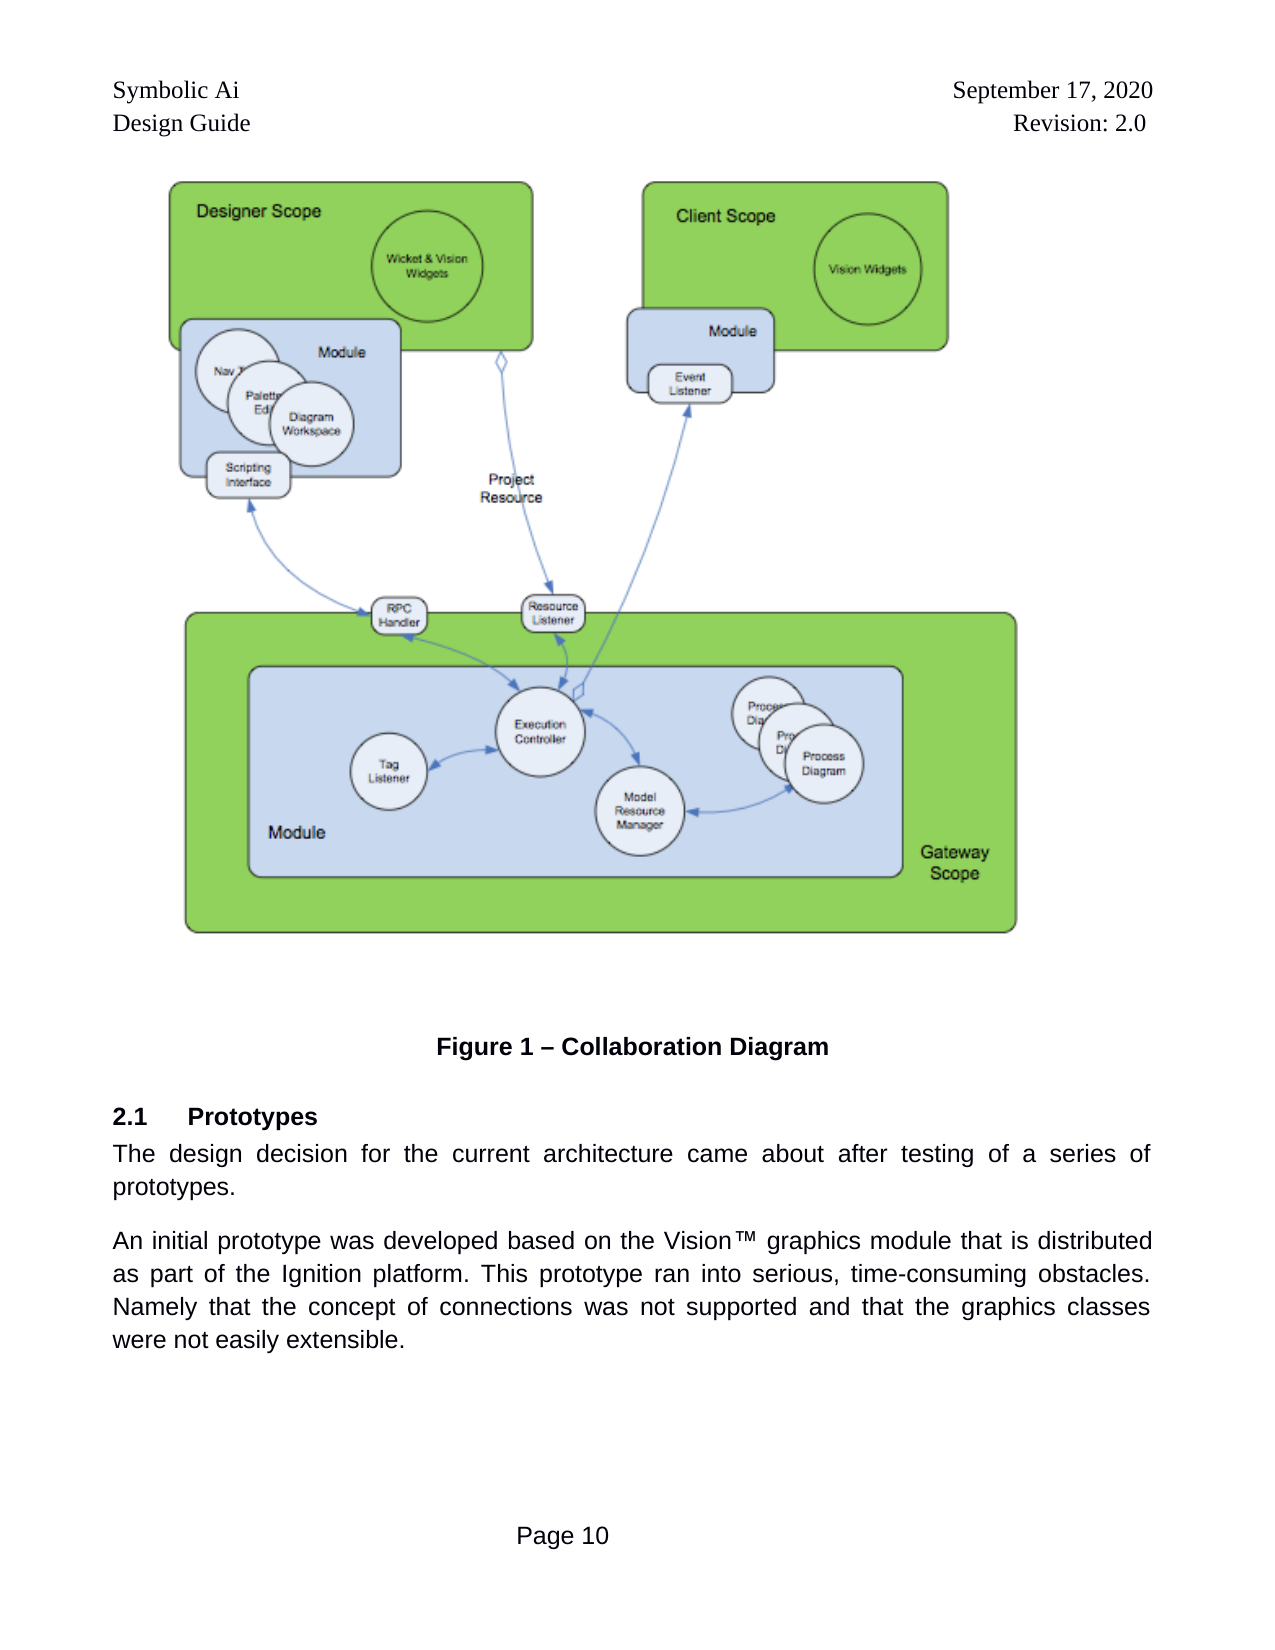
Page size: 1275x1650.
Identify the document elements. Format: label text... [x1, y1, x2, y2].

subtitle Prototypes [112, 1102, 1153, 1131]
text An initial prototype was developed based on the Vision graphics module that is distributed as part of the Ignition platform. This prototype ran into serious, time-consuming obstacles. Namely that the concept of connections was not supported and that the graphics classes were not easily extensible. [112, 1226, 1153, 1354]
picture [112, 150, 1088, 1007]
text The design decision for the current architecture came about after testing of a series of prototypes. [112, 1139, 1153, 1201]
text Figure 1 – Collaboration Diagram [112, 1031, 1153, 1060]
